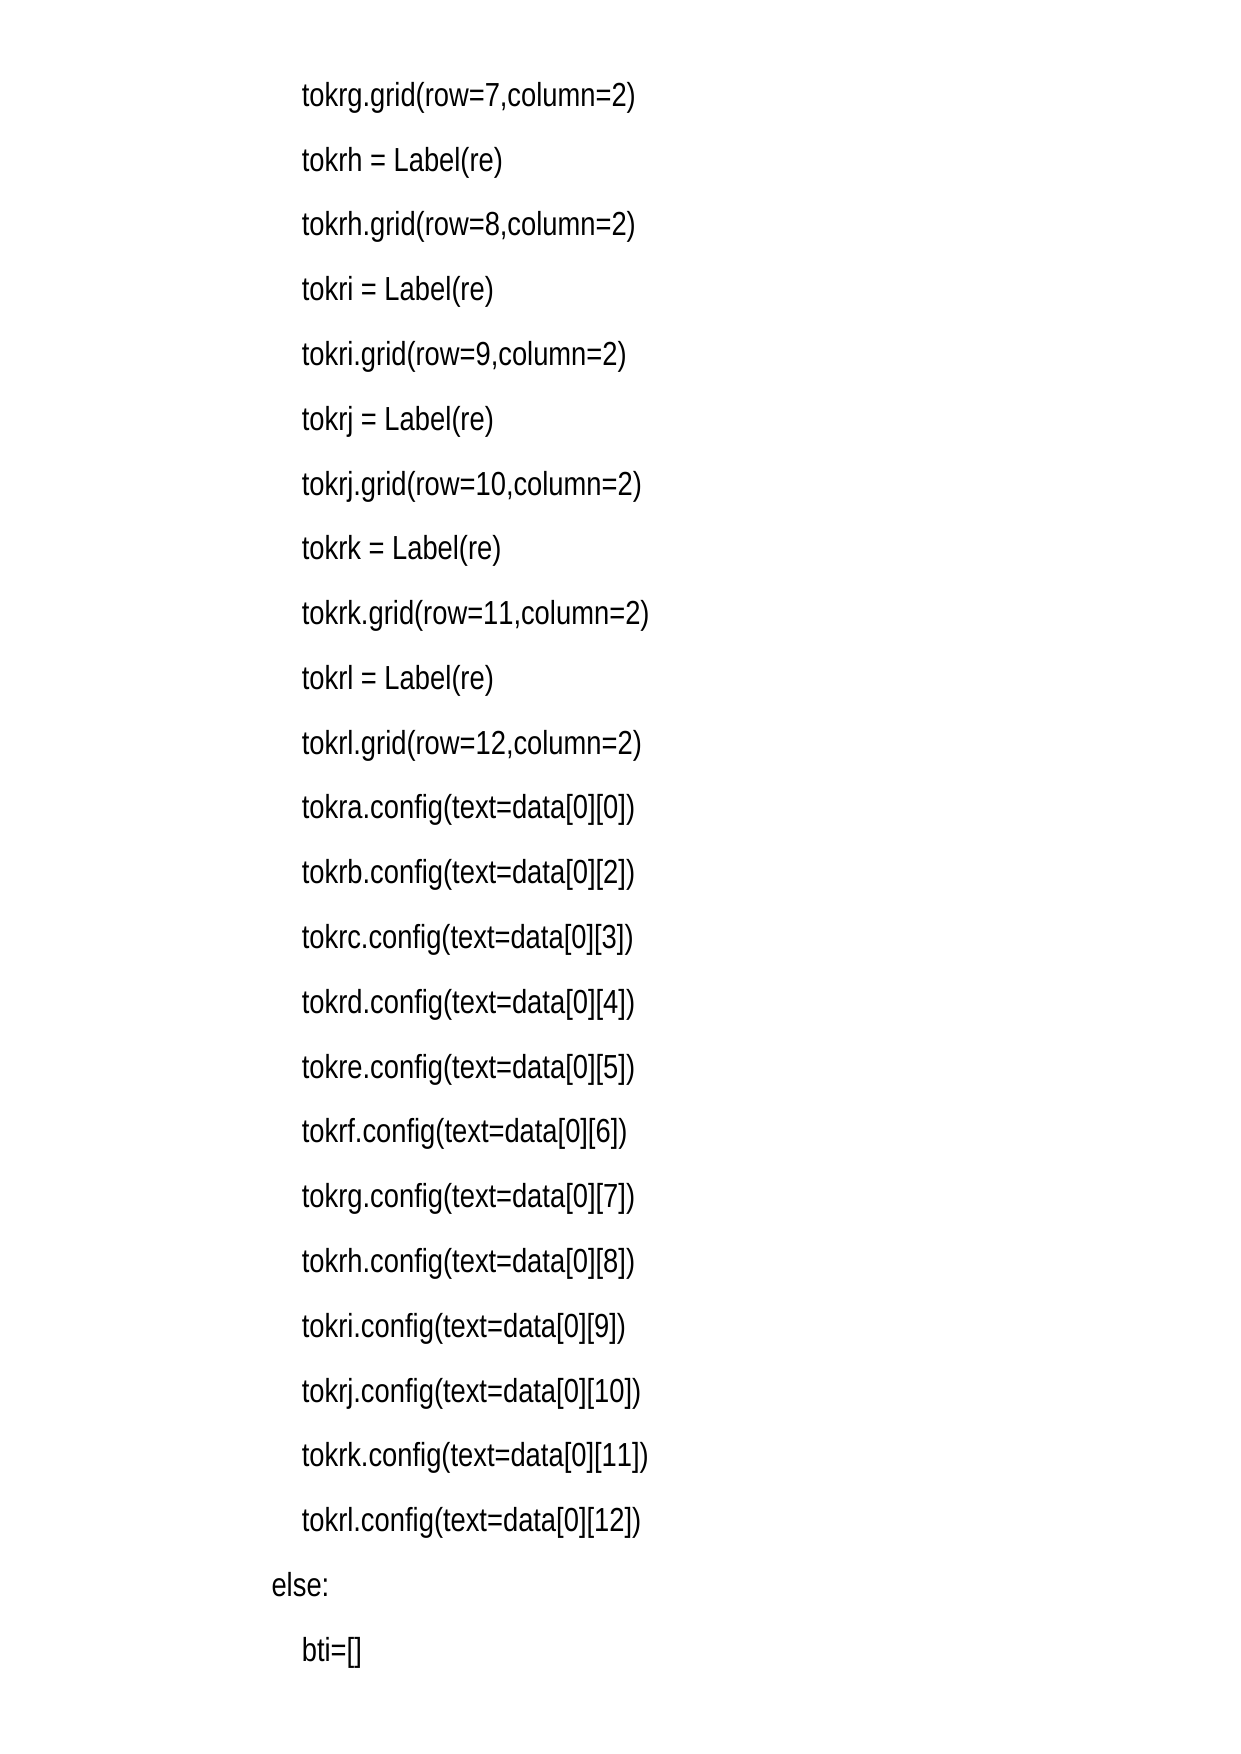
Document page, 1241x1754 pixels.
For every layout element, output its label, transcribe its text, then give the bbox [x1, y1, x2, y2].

text tokrg.config(text=data[0][7]) [150, 1176, 1165, 1215]
text tokrj.config(text=data[0][10]) [150, 1371, 1165, 1409]
text tokrk.config(text=data[0][11]) [150, 1436, 1165, 1474]
text tokrh = Label(re) [150, 140, 1165, 178]
text tokri.config(text=data[0][9]) [150, 1306, 1165, 1344]
text tokri.grid(row=9,column=2) [150, 334, 1165, 372]
text tokrl.grid(row=12,column=2) [150, 723, 1165, 761]
text tokrj = Label(re) [150, 399, 1165, 437]
text tokra.config(text=data[0][0]) [150, 788, 1165, 826]
text tokrd.config(text=data[0][4]) [150, 982, 1165, 1020]
text tokri = Label(re) [150, 269, 1165, 308]
text tokrl = Label(re) [150, 658, 1165, 696]
text tokrg.grid(row=7,column=2) [150, 75, 1165, 113]
text tokrj.grid(row=10,column=2) [150, 464, 1165, 502]
text tokrf.config(text=data[0][6]) [150, 1112, 1165, 1150]
text tokrc.config(text=data[0][3]) [150, 917, 1165, 956]
text tokrh.grid(row=8,column=2) [150, 204, 1165, 243]
text bti=[] [150, 1630, 1165, 1668]
text tokrk = Label(re) [150, 528, 1165, 567]
text tokrh.config(text=data[0][8]) [150, 1241, 1165, 1279]
text tokrl.config(text=data[0][12]) [150, 1500, 1165, 1539]
text tokrk.grid(row=11,column=2) [150, 593, 1165, 632]
text else: [150, 1565, 1165, 1603]
text tokre.config(text=data[0][5]) [150, 1047, 1165, 1085]
text tokrb.config(text=data[0][2]) [150, 852, 1165, 891]
